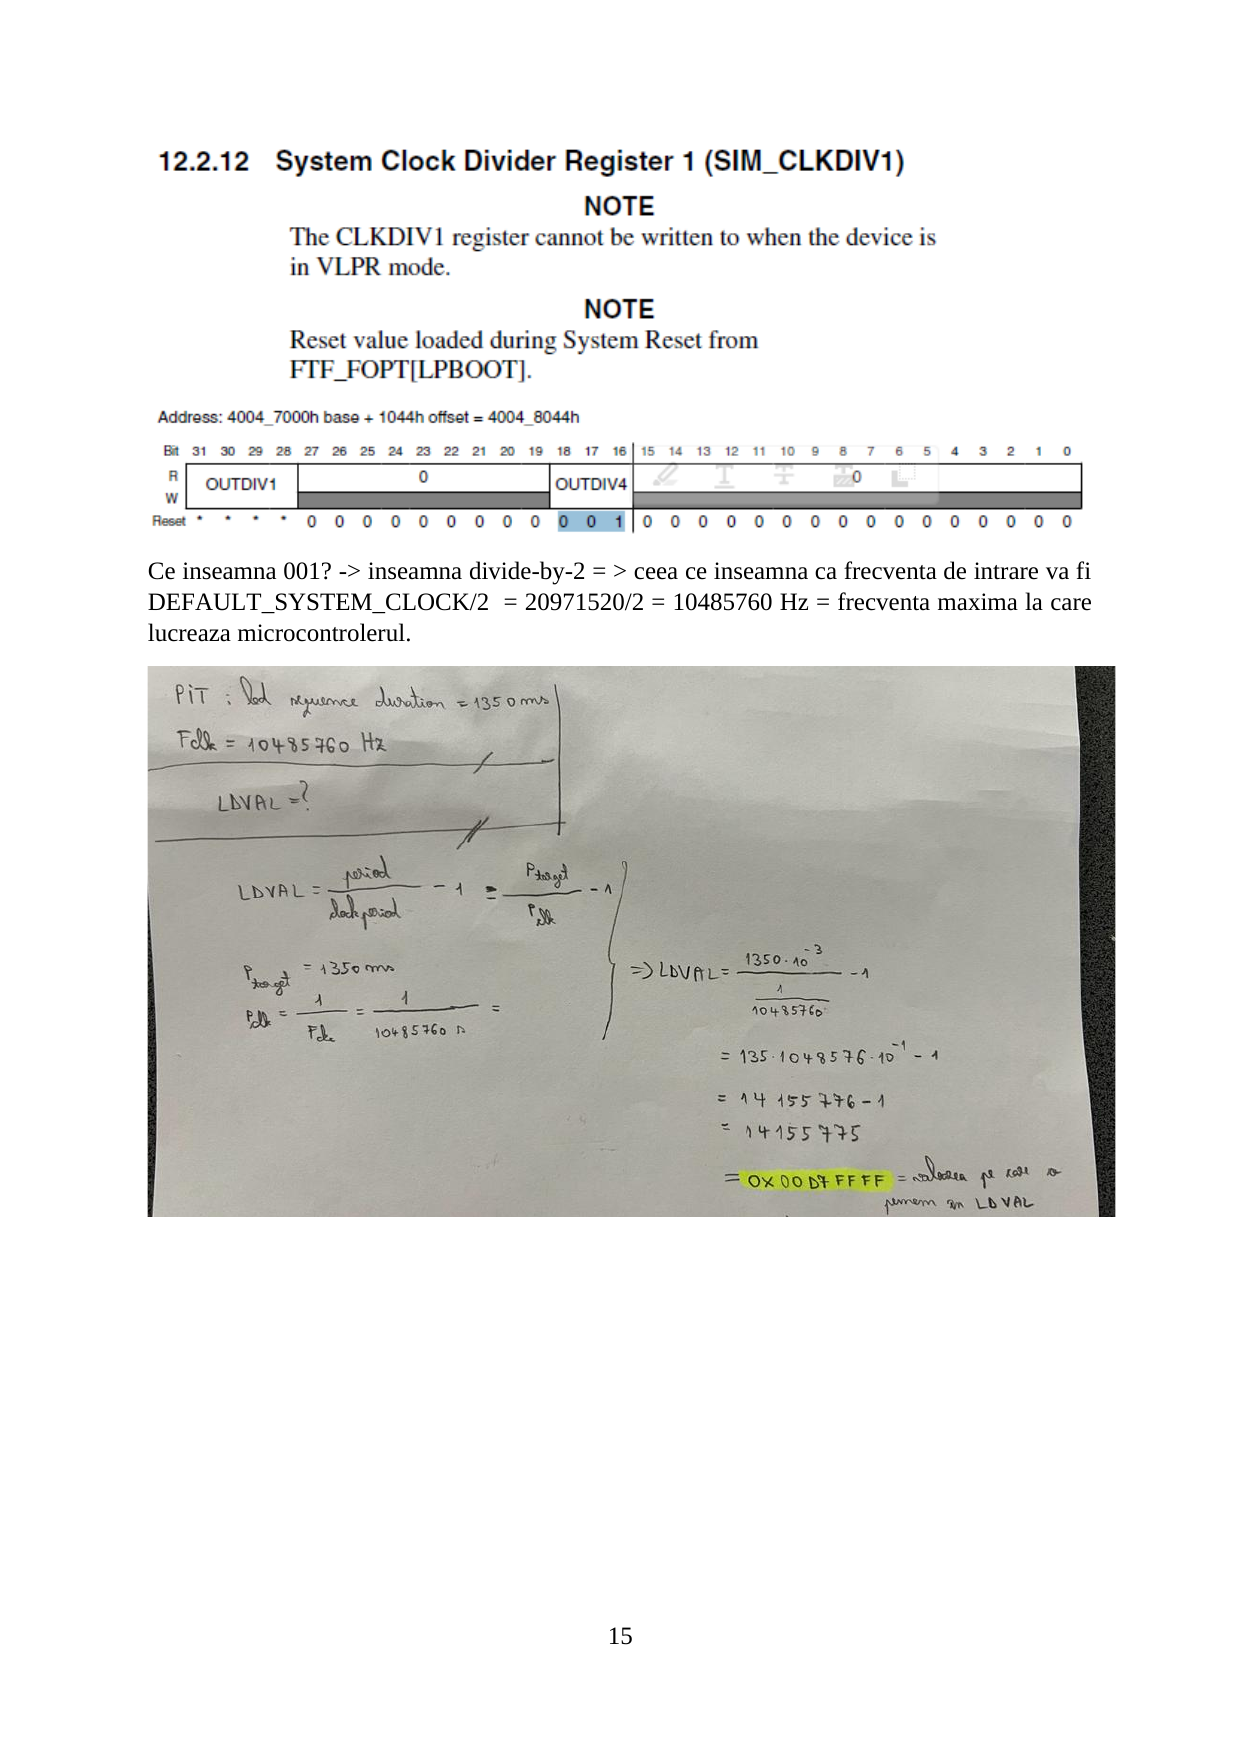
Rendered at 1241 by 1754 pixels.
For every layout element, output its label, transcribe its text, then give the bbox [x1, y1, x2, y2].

picture [147, 147, 1093, 538]
text Ce inseamna 001? -> inseamna divide-by-2 = > ceea ce inseamna ca frecventa de intrare va fi DEFAULT_SYSTEM_CLOCK/2 = 20971520/2 = 10485760 Hz = frecventa maxima la care lucreaza microcontrolerul. [148, 556, 1092, 647]
picture [147, 666, 1116, 1217]
